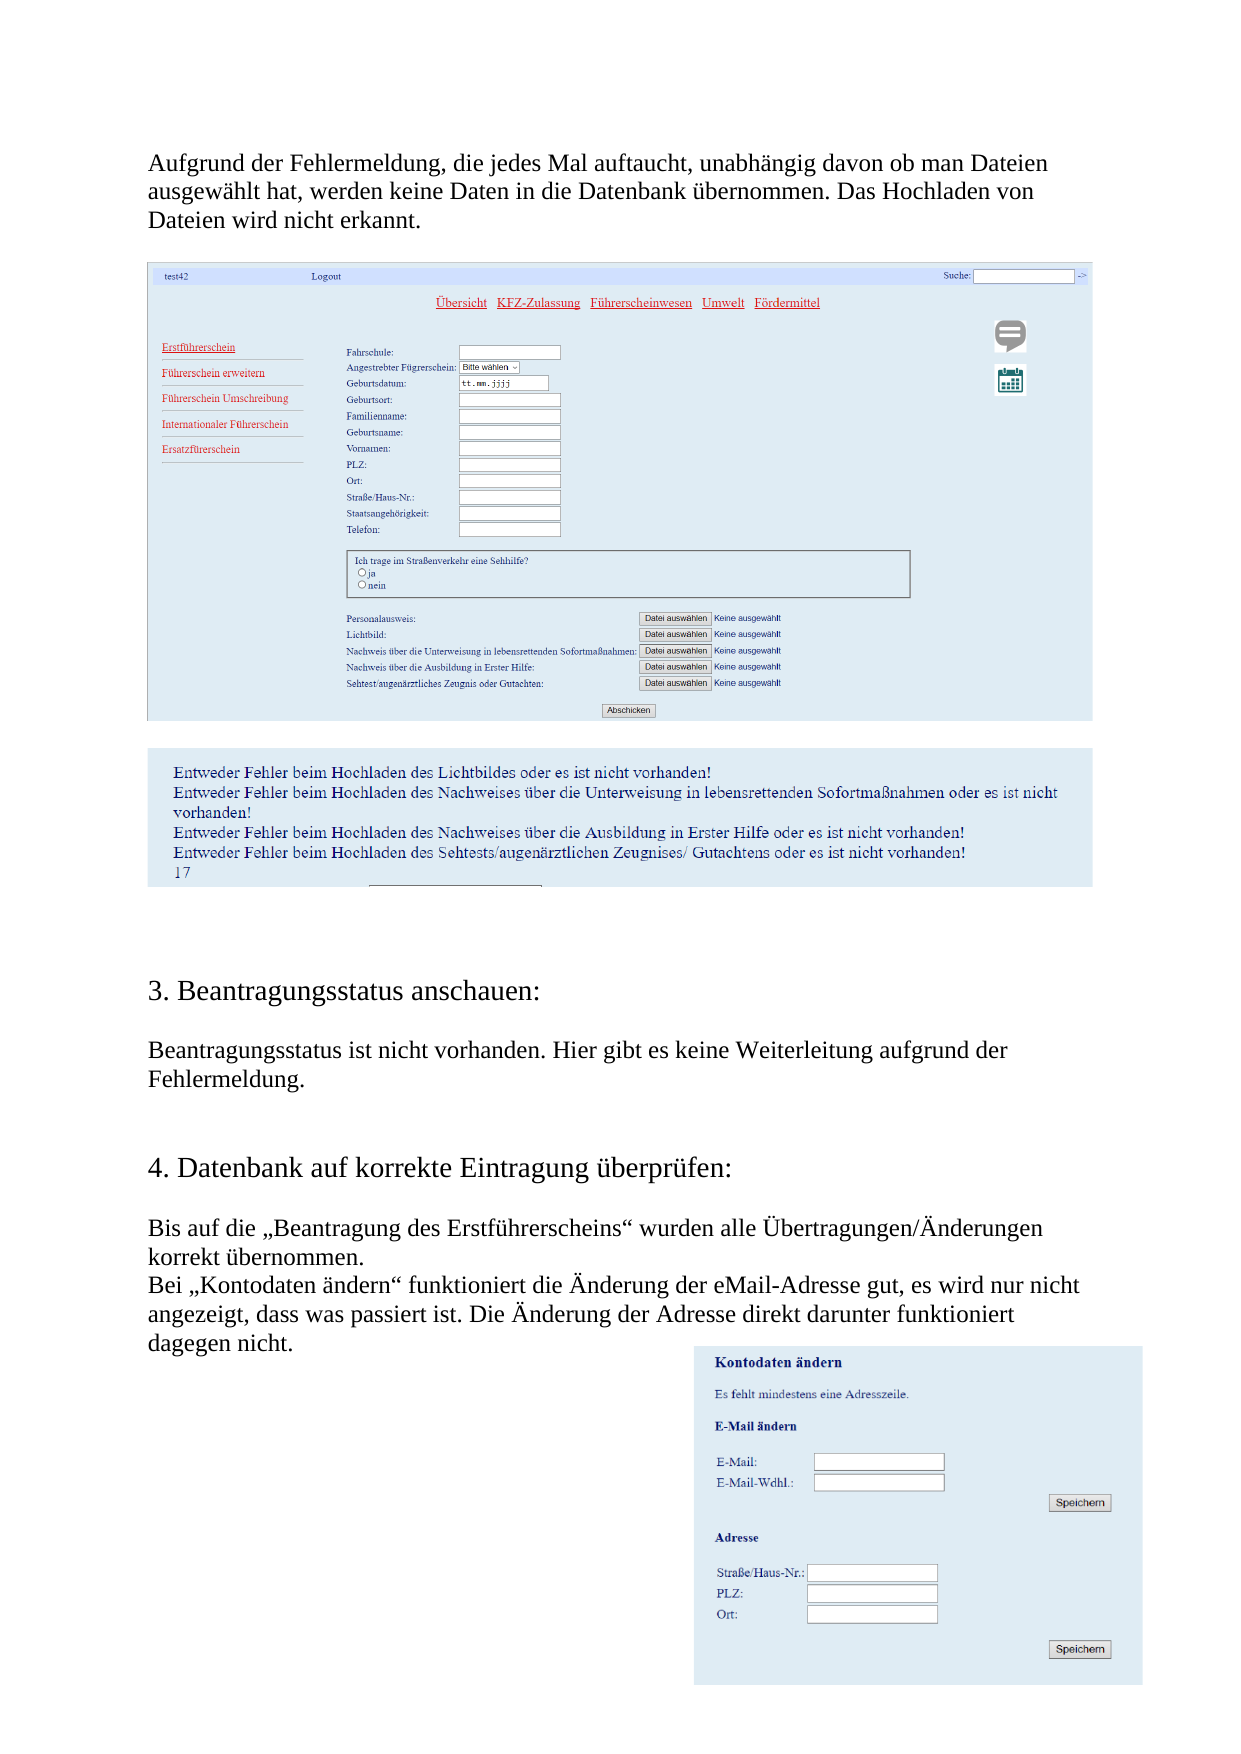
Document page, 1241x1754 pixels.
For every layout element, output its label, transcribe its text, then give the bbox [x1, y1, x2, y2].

text Aufgrund der Fehlermeldung, die jedes Mal auftaucht, unabhängig davon ob man Dateien ausgewählt hat, werden keine Daten in die Datenbank übernommen. Das Hochladen von Dateien wird nicht erkannt. [148, 148, 1093, 234]
picture [147, 262, 1093, 721]
text Beantragungsstatus ist nicht vorhanden. Hier gibt es keine Weiterleitung aufgrund der Fehlermeldung. [148, 1036, 1093, 1093]
picture [693, 1346, 1143, 1685]
text Bis auf die „Beantragung des Erstführerscheins“ wurden alle Übertragungen/Änderungen korrekt übernommen. [148, 1213, 1093, 1270]
picture [147, 748, 1093, 887]
text Bei „Kontodaten ändern“ funktioniert die Änderung der eMail-Adresse gut, es wird nur nicht angezeigt, dass was passiert ist. Die Änderung der Adresse direkt darunter funktioniert dagegen nicht. [148, 1270, 1093, 1357]
text 4. Datenbank auf korrekte Eintragung überprüfen: [148, 1151, 1093, 1184]
text 3. Beantragungsstatus anschauen: [148, 973, 1093, 1007]
